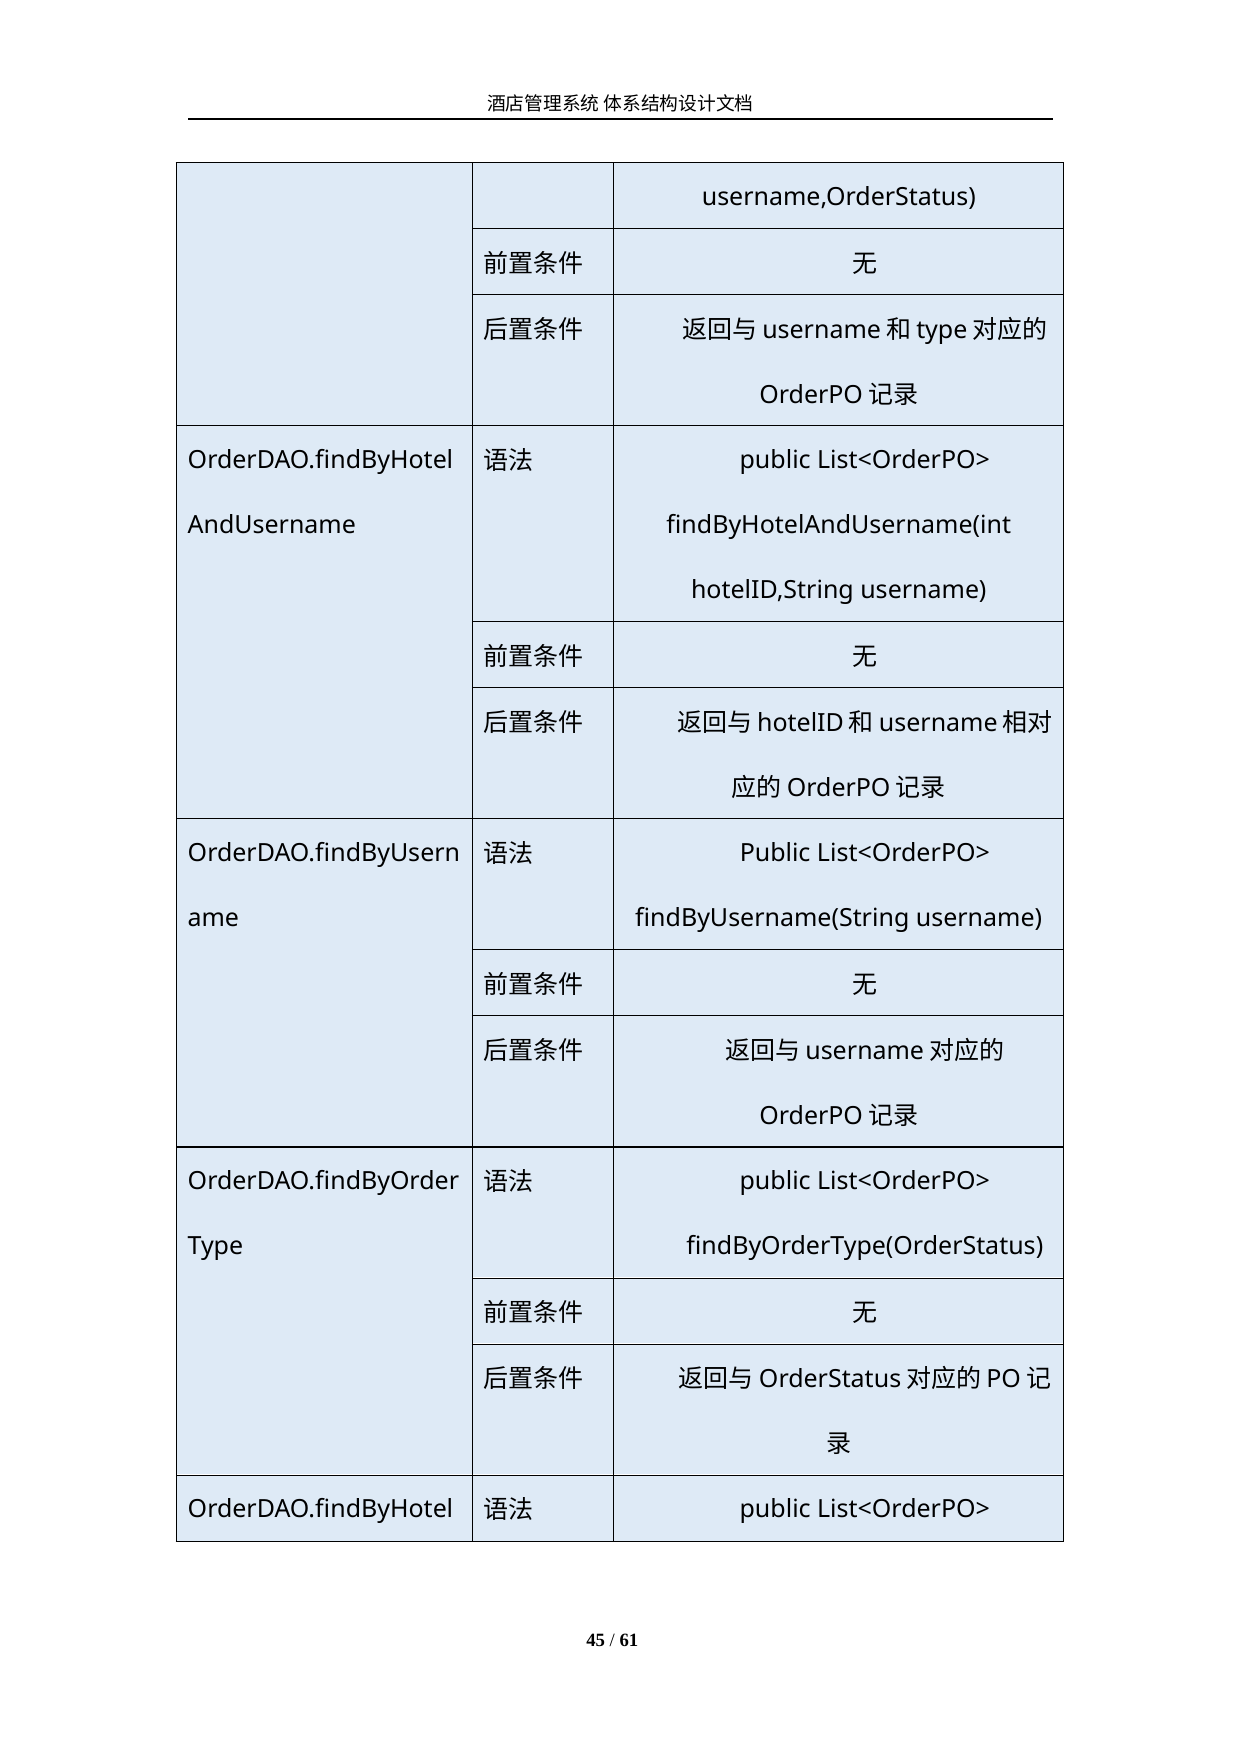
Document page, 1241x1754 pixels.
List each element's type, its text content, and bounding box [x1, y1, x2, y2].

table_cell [614, 1476, 1063, 1541]
table_cell 无 [614, 622, 1063, 687]
table_cell 后置条件 [473, 295, 613, 425]
table_cell public List<OrderPO> findByOrderType(OrderStatus) [614, 1148, 1063, 1277]
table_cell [177, 1476, 472, 1541]
table_cell 前置条件 [473, 229, 613, 294]
table_cell OrderDAO.findByOrderType [177, 1148, 472, 1474]
table_cell 后置条件 [473, 1345, 613, 1474]
table_cell 后置条件 [473, 688, 613, 818]
table_cell public List<OrderPO> findByHotelAndUsername(int hotelID,String username) [614, 426, 1063, 621]
table_cell 语法 [473, 163, 613, 228]
table_cell 语法 [473, 1476, 613, 1541]
table_cell 语法 [473, 426, 613, 621]
table_cell 无 [614, 229, 1063, 294]
table_cell 前置条件 [473, 622, 613, 687]
table_cell OrderDAO.findByUsername [177, 819, 472, 1146]
table_cell 语法 [473, 819, 613, 949]
table_cell 无 [614, 1279, 1063, 1343]
table_cell 前置条件 [473, 950, 613, 1015]
table_cell OrderDAO.findByHotelAndUsername [177, 426, 472, 818]
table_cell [614, 163, 1063, 228]
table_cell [177, 163, 472, 425]
table_cell Public List<OrderPO> findByUsername(String username) [614, 819, 1063, 949]
table_cell 返回与OrderStatus对应的PO记录 [614, 1345, 1063, 1474]
table_cell 返回与username和type对应的OrderPO记录 [614, 295, 1063, 425]
table_cell 返回与username对应的OrderPO记录 [614, 1016, 1063, 1146]
table_cell 语法 [473, 1148, 613, 1277]
table_cell 无 [614, 950, 1063, 1015]
table_cell 前置条件 [473, 1279, 613, 1343]
table_cell 返回与hotelID和username相对应的OrderPO记录 [614, 688, 1063, 818]
table_cell 后置条件 [473, 1016, 613, 1146]
